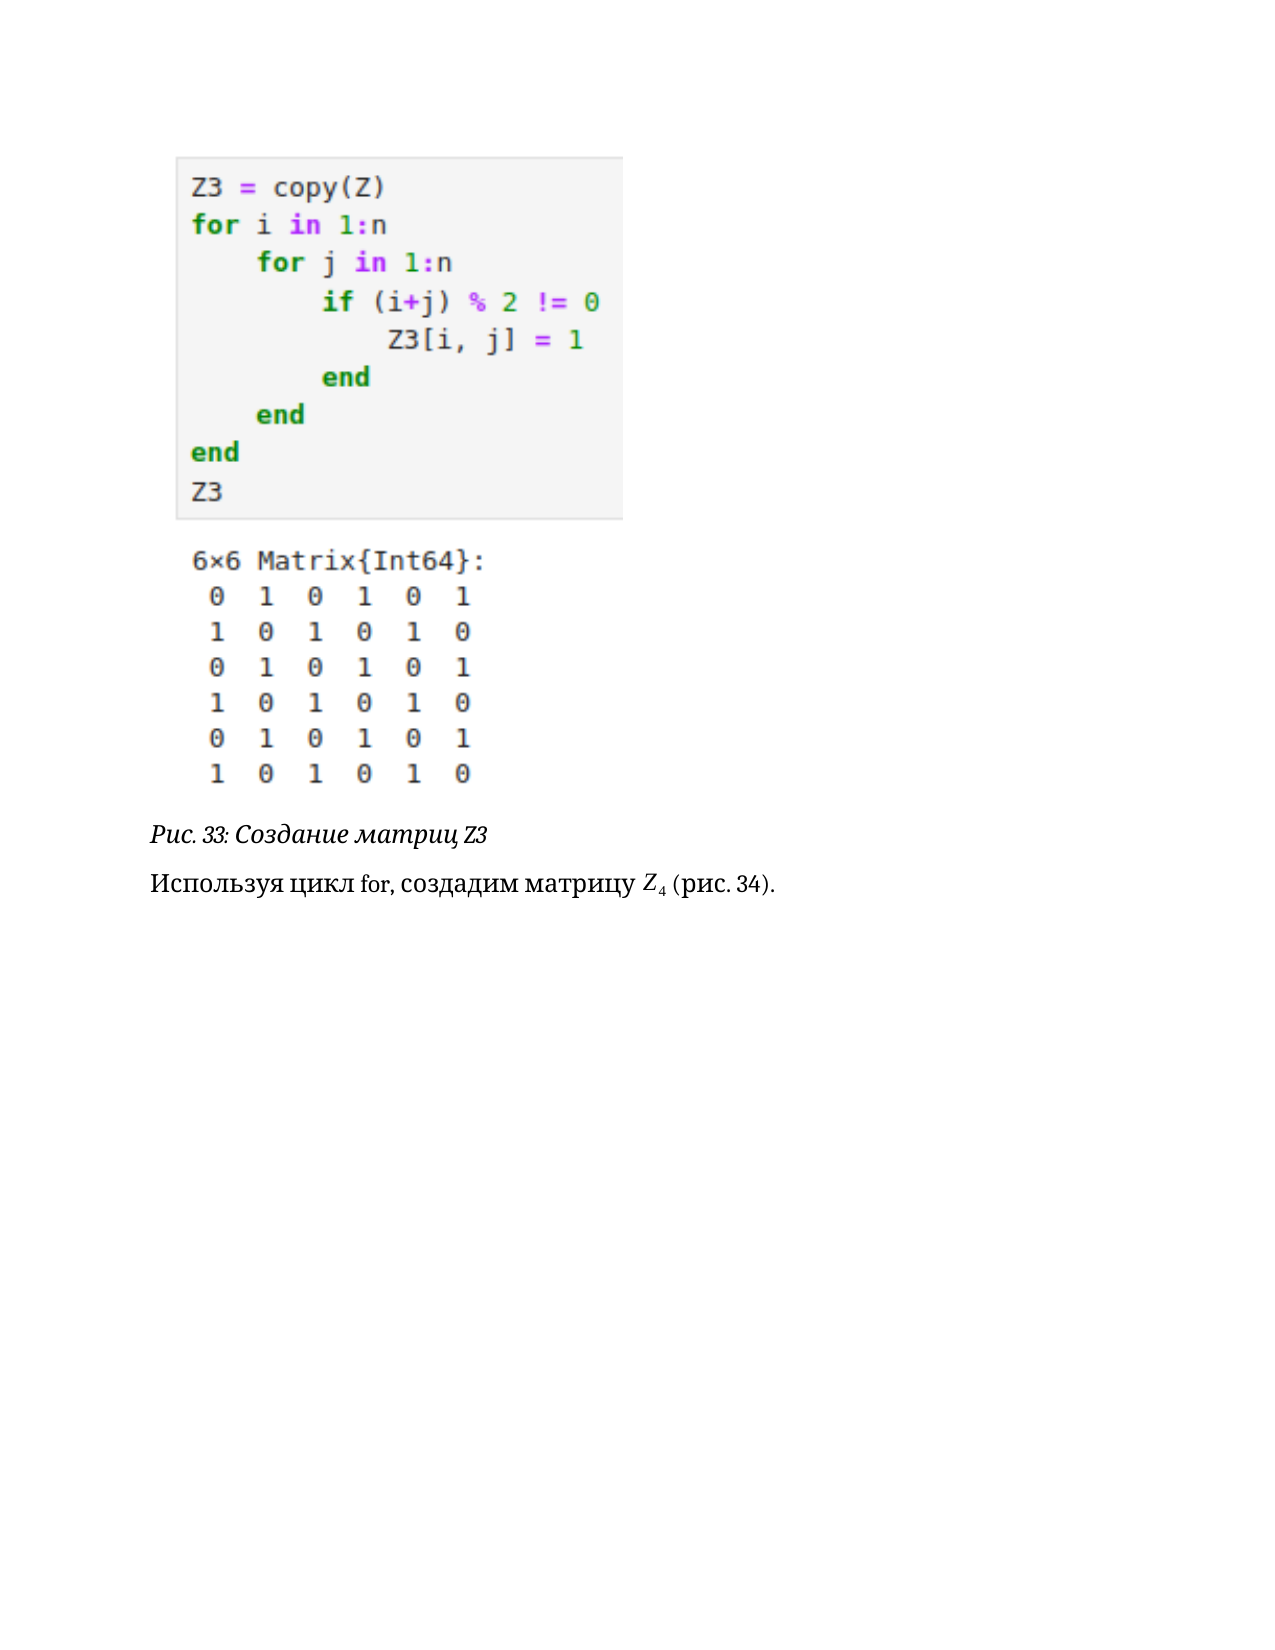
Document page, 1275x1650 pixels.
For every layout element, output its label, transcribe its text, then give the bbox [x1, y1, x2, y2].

text Рис. 33: Создание матриц Z3 [150, 821, 1125, 849]
text Используя цикл for, создадим матрицу (рис. 34). [150, 868, 1125, 900]
picture [168, 150, 623, 800]
